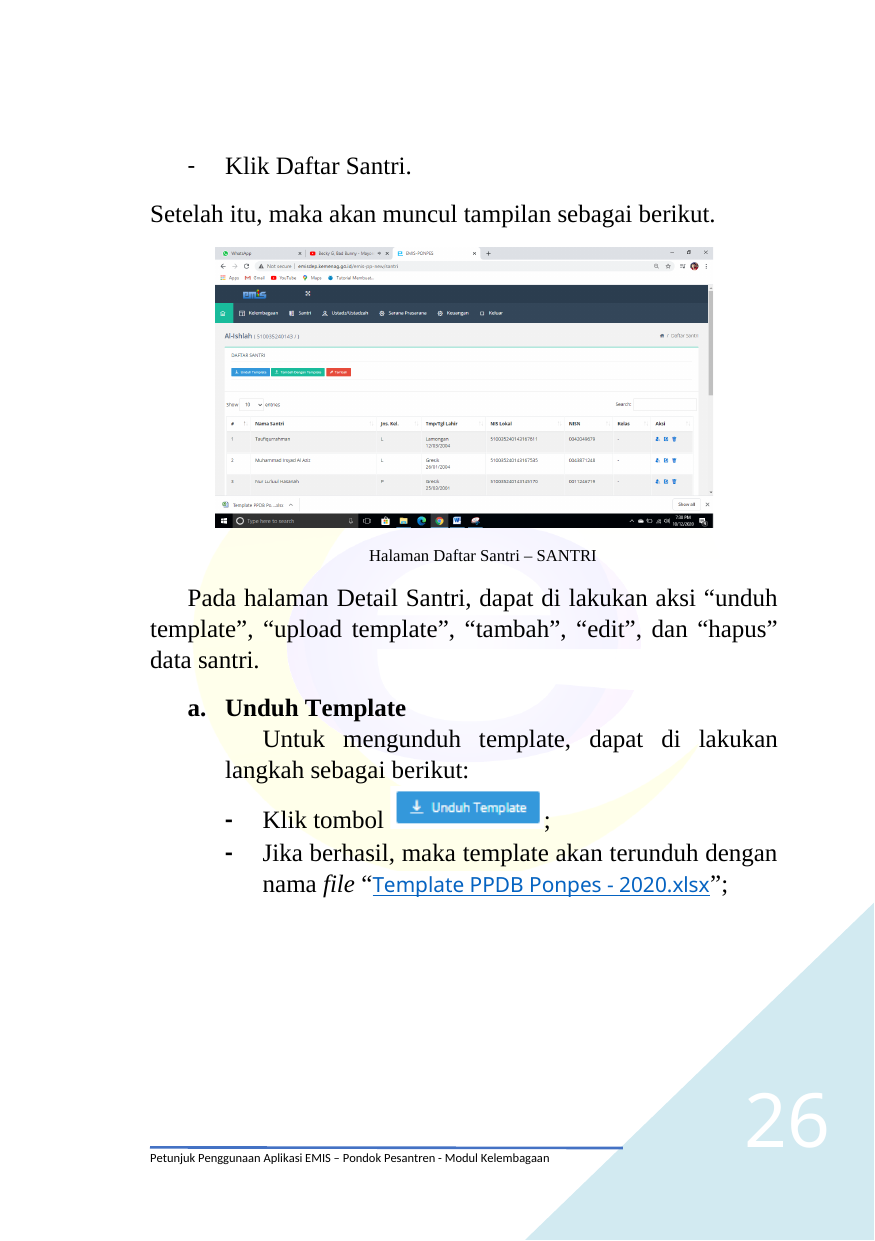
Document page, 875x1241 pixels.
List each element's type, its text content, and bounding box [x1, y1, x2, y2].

text Pada halaman Detail Santri, dapat di lakukan aksi “unduh template”, “upload template”, “tambah”, “edit”, dan “hapus” data santri. [150, 583, 778, 674]
picture [215, 247, 714, 528]
text Halaman Daftar Santri – SANTRI [187, 546, 778, 565]
list Unduh Template [187, 693, 778, 722]
list Klik Daftar Santri. [187, 150, 778, 181]
text Setelah itu, maka akan muncul tampilan sebagai berikut. [150, 199, 778, 228]
list Jika berhasil, maka template akan terunduh dengan nama file “Template PPDB Ponpes - 2020.xlsx”; [225, 837, 778, 899]
list Klik tombol ; [225, 786, 778, 834]
picture [390, 786, 544, 829]
list Untuk mengunduh template, dapat di lakukan langkah sebagai berikut: [225, 724, 778, 784]
